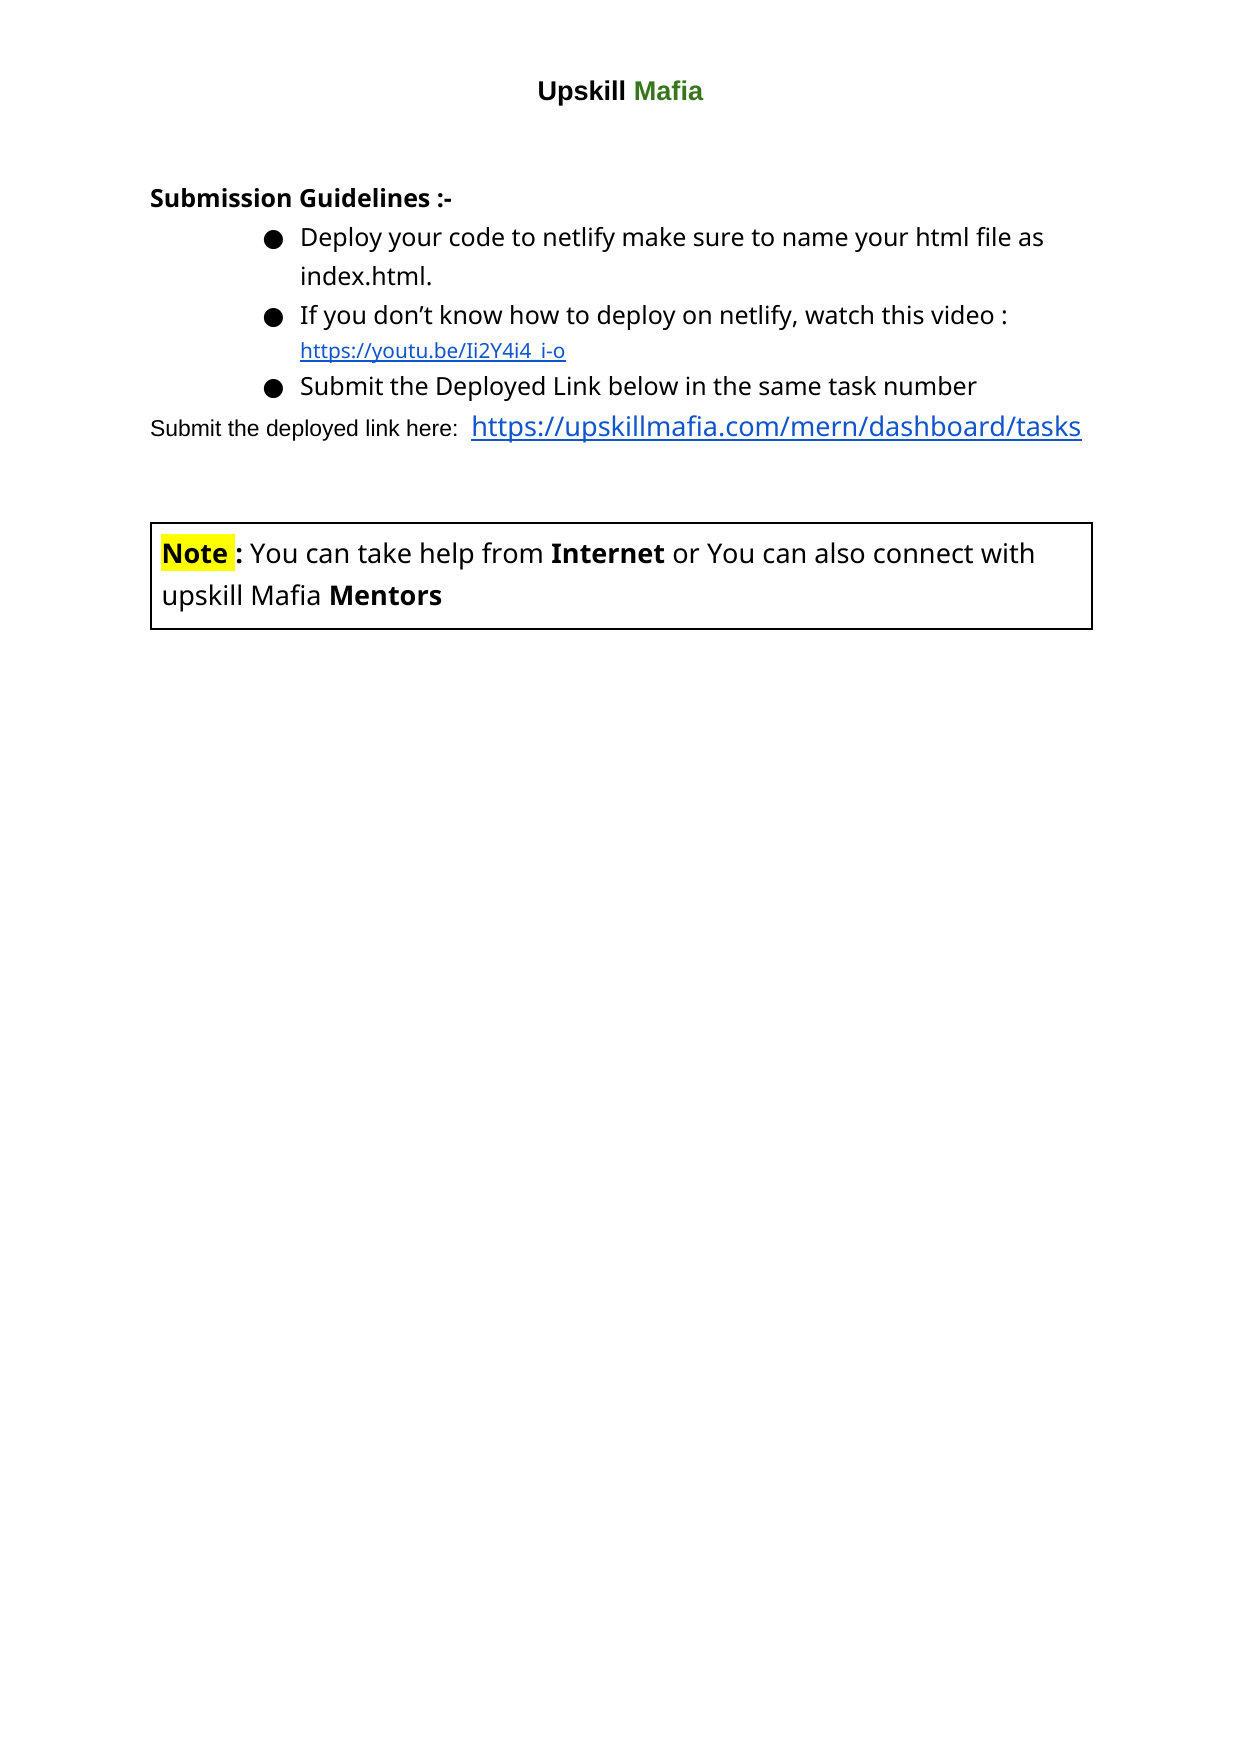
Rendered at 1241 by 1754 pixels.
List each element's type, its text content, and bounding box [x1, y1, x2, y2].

list If you don’t know how to deploy on netlify, watch this video : https://youtu.be/Ii2Y4i4_i-o [262, 298, 1090, 364]
text Submit the deployed link here: https://upskillmafia.com/mern/dashboard/tasks [150, 408, 1090, 444]
text Submission Guidelines :- [150, 180, 1090, 214]
table_header Note : You can take help from Internet or You can also connect with upskill Mafia Mentors [152, 524, 1091, 628]
list Deploy your code to netlify make sure to name your html file as index.html. [262, 219, 1090, 293]
list Submit the Deployed Link below in the same task number [262, 368, 1090, 403]
